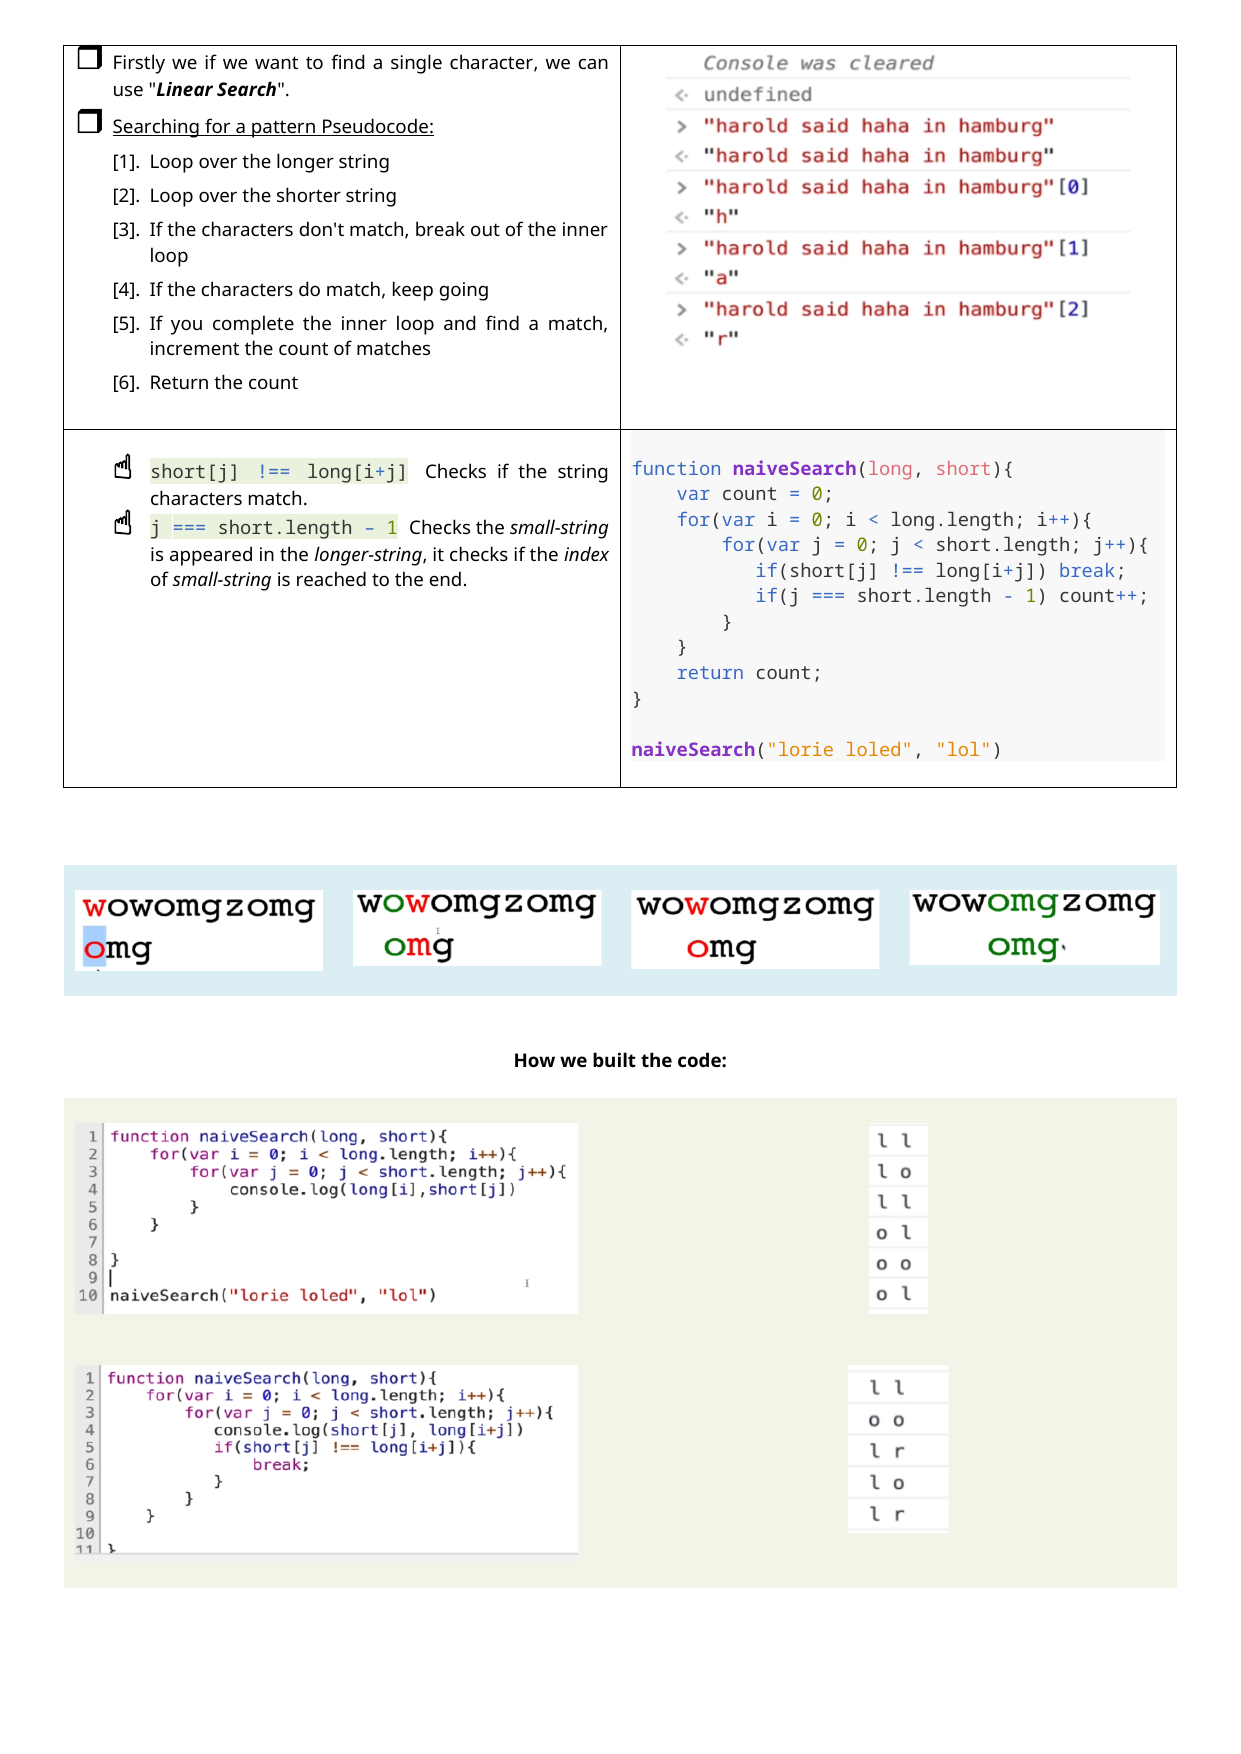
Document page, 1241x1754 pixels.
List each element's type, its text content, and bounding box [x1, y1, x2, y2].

picture [868, 1123, 928, 1314]
picture [75, 1365, 579, 1563]
picture [75, 1123, 579, 1314]
table_cell [64, 1339, 620, 1588]
table_header [620, 865, 898, 996]
picture [848, 1365, 949, 1533]
table_header [621, 46, 1176, 428]
table_header [64, 865, 342, 996]
picture [631, 890, 880, 969]
table_cell short[j] !== long[i+j] Checks if the string characters match. j === short.length – 1 Checks the small-string is appeared in the longer-string, it checks if the index of small-string is reached to the end. [64, 430, 620, 787]
picture [353, 890, 602, 966]
table_header [898, 865, 1177, 996]
table_header [620, 1098, 1177, 1339]
table_cell [620, 1339, 1177, 1588]
table_header Firstly we if we want to find a single character, we can use "Linear Search". Searching for a pattern Pseudocode: Loop over the longer string Loop over the shorter string If the characters don't match, break out of the inner loop If the characters do match, keep going If you complete the inner loop and find a match, increment the count of matches Return the count [64, 46, 620, 428]
text How we built the code: [75, 1047, 1165, 1073]
table_header [64, 1098, 620, 1339]
table_header [342, 865, 620, 996]
picture [909, 890, 1161, 965]
picture [666, 46, 1131, 352]
table_cell function naiveSearch(long, short){ var count = 0; for(var i = 0; i < long.length; i++){ for(var j = 0; j < short.length; j++){ if(short[j] !== long[i+j]) break; if(j === short.length - 1) count++; } } return count; } naiveSearch("lorie loled", "lol") [621, 430, 1176, 787]
picture [75, 890, 324, 971]
